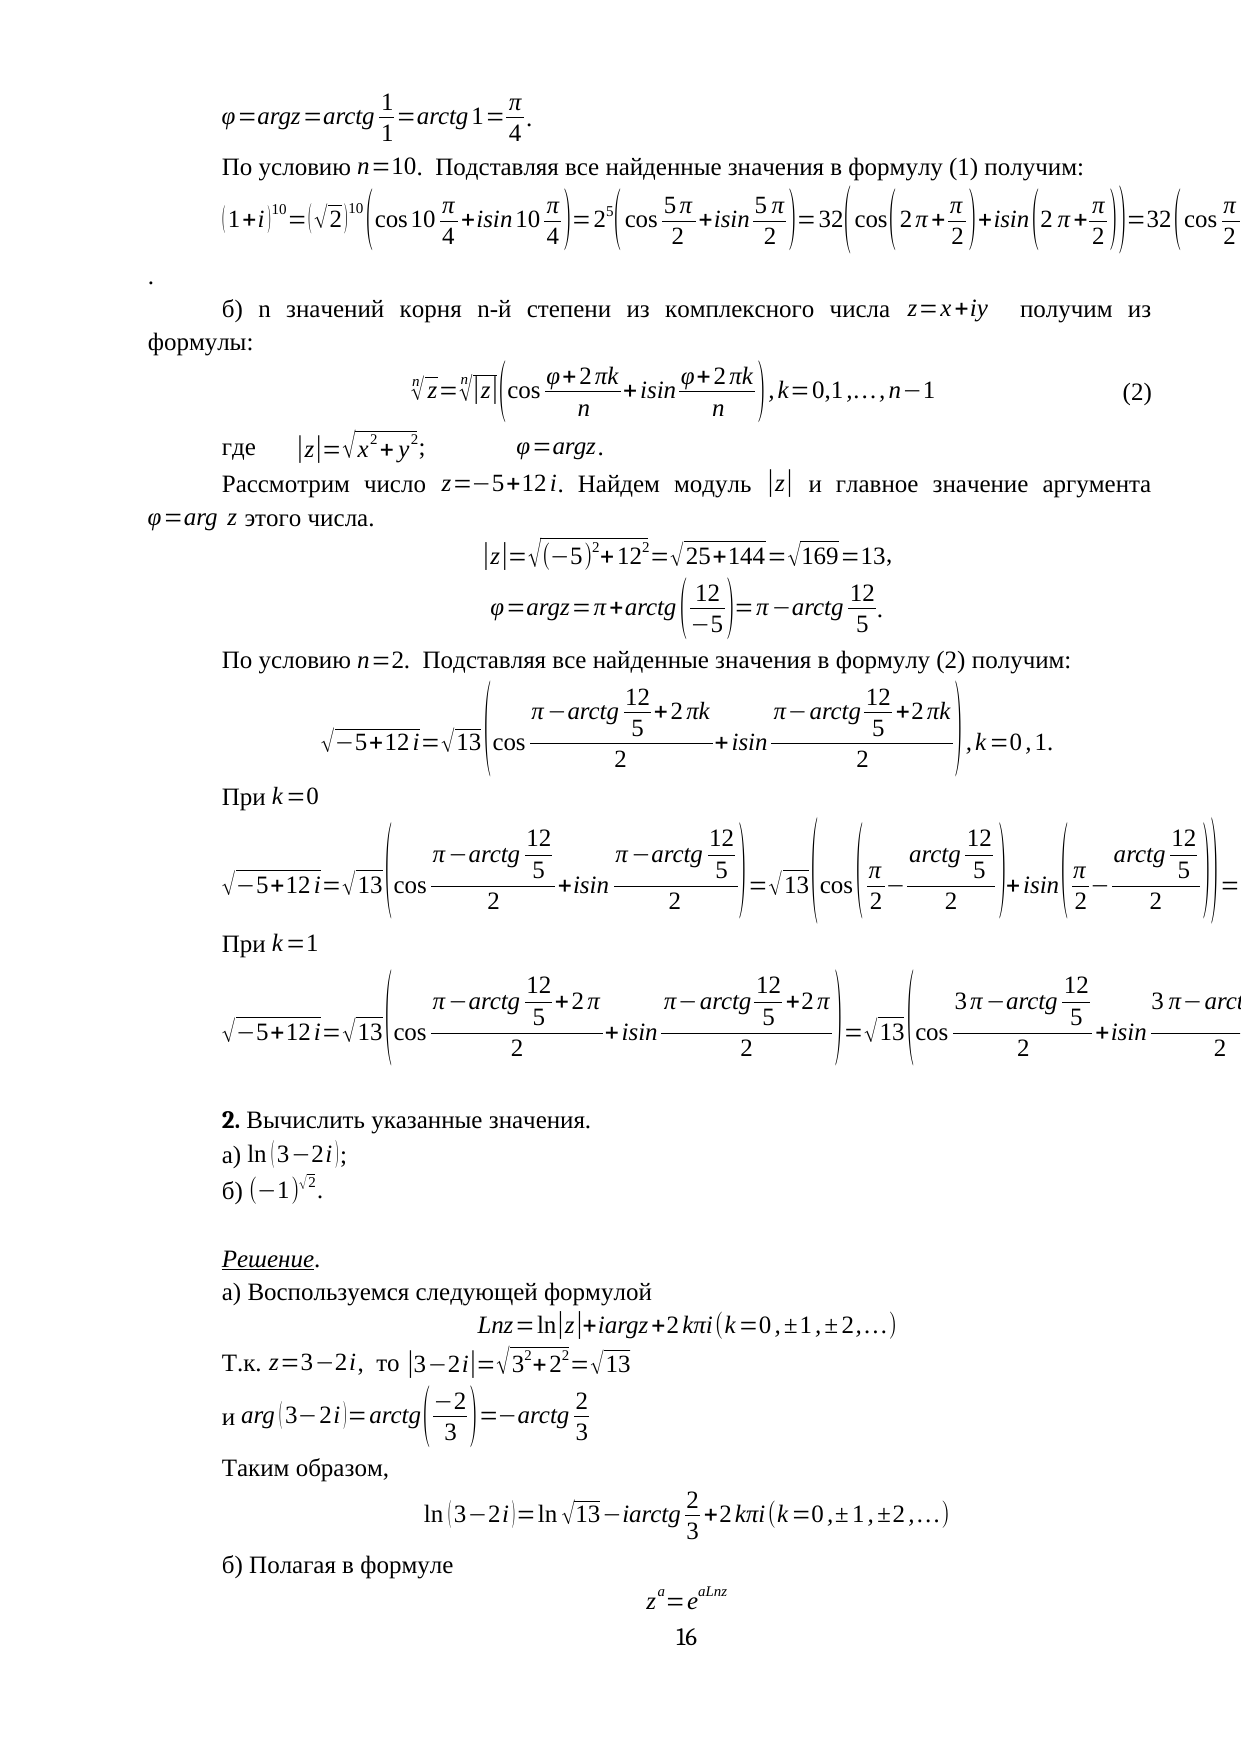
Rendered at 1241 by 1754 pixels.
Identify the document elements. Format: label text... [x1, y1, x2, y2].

text а) ; [148, 1139, 1152, 1170]
text б) Полагая в формуле [148, 1550, 1152, 1578]
text и [148, 1384, 1152, 1449]
text б) [148, 1174, 1152, 1206]
text . [148, 89, 1152, 148]
text 2. Вычислить указанные значения. [148, 1105, 1152, 1135]
text При [148, 929, 1152, 958]
text . [148, 185, 1152, 289]
text Решение. [148, 1244, 1152, 1272]
text По условию . Подставляя все найденные значения в формулу (2) получим: [148, 646, 1152, 674]
text . [148, 576, 1152, 641]
text где ; . [148, 429, 1152, 464]
text (2) [148, 360, 1152, 425]
text а) Воспользуемся следующей формулой [148, 1277, 1152, 1306]
text Т.к. , то [148, 1345, 1152, 1380]
text Рассмотрим число . Найдем модуль и главное значение аргумента этого числа. [148, 468, 1152, 532]
text При [148, 782, 1152, 811]
text По условию . Подставляя все найденные значения в формулу (1) получим: [148, 152, 1152, 181]
text б) n значений корня n-й степени из комплексного числа получим из формулы: [148, 294, 1152, 356]
text Таким образом, [148, 1453, 1152, 1482]
text , [148, 537, 1152, 572]
